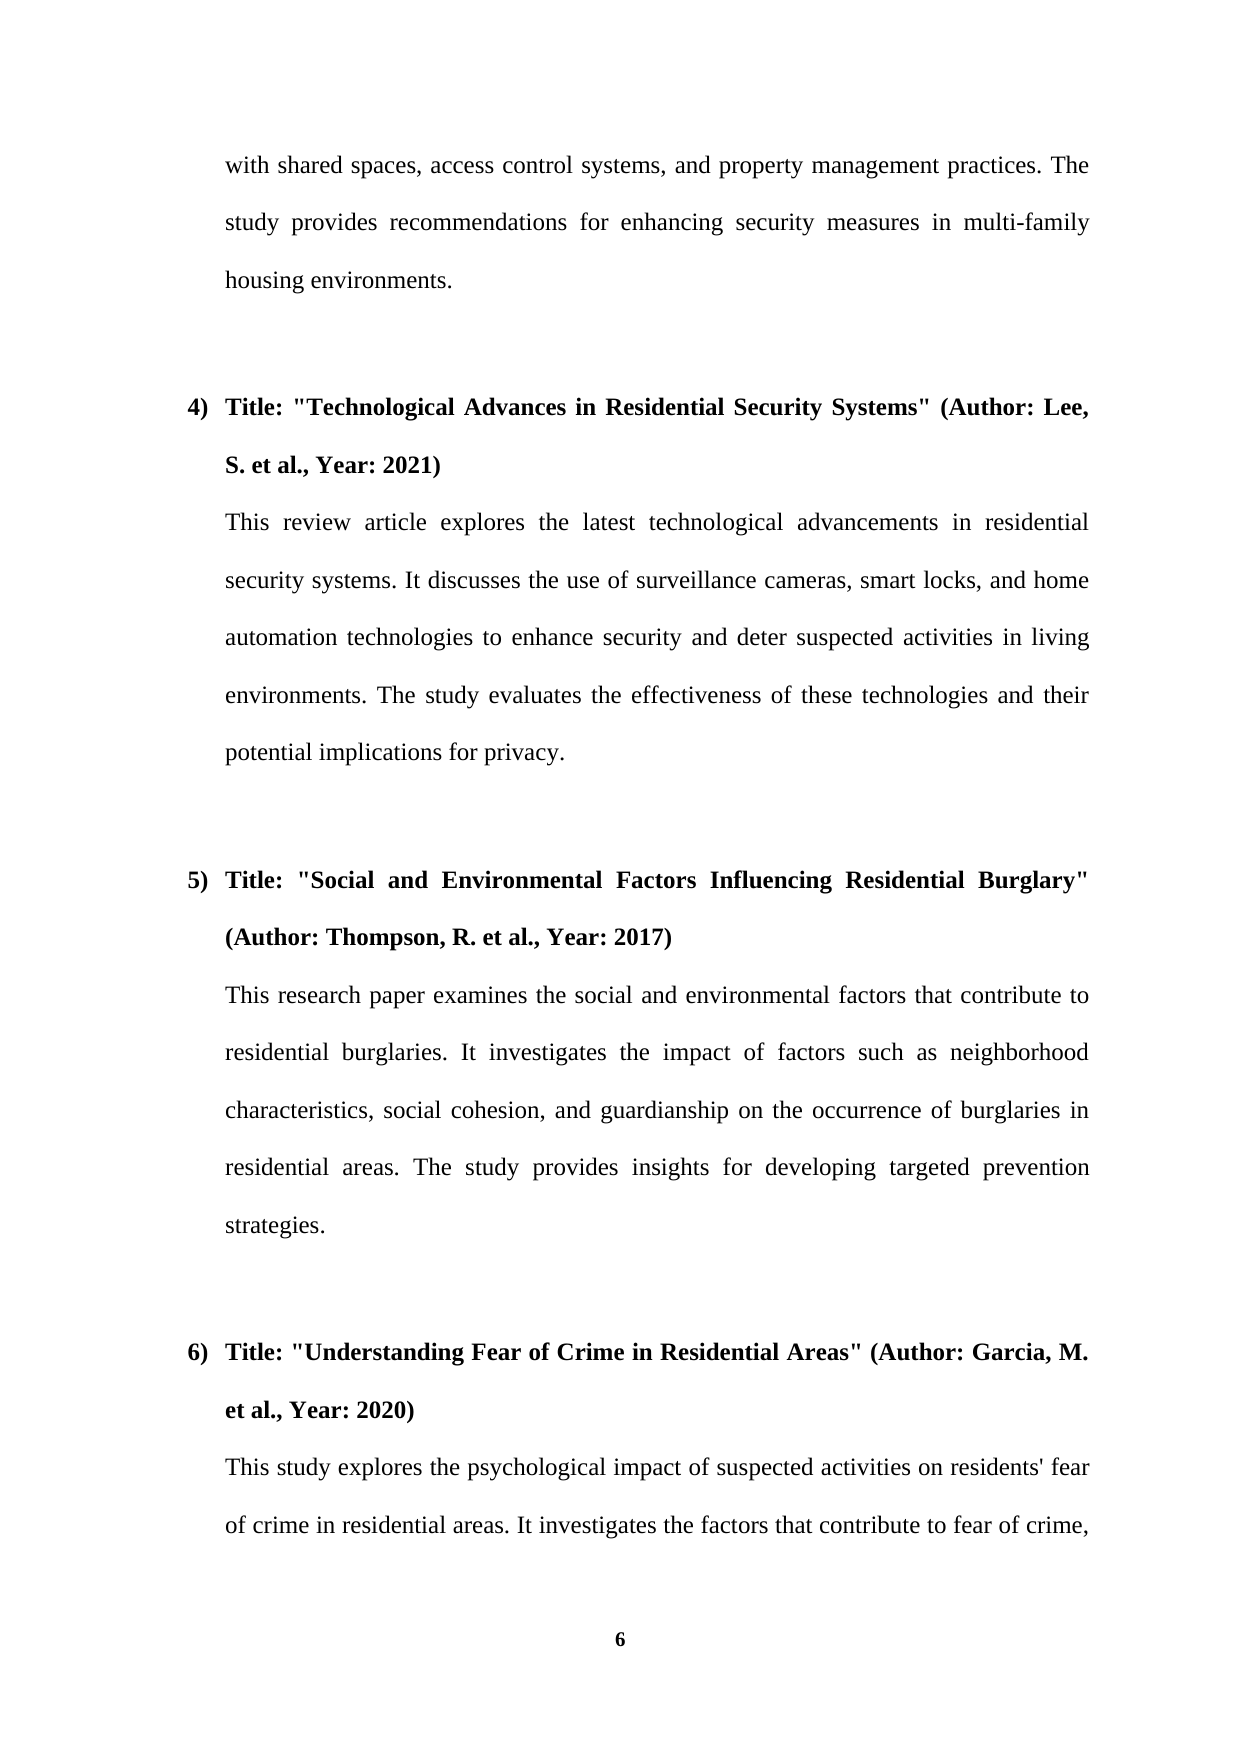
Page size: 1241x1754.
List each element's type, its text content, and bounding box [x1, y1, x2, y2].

list Title: "Social and Environmental Factors Influencing Residential Burglary" (Author: Thompson, R. et al., Year: 2017) [187, 865, 1090, 951]
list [225, 1452, 1090, 1539]
list This review article explores the latest technological advancements in residential security systems. It discusses the use of surveillance cameras, smart locks, and home automation technologies to enhance security and deter suspected activities in living environments. The study evaluates the effectiveness of these technologies and their potential implications for privacy. [225, 507, 1090, 766]
list This research paper examines the social and environmental factors that contribute to residential burglaries. It investigates the impact of factors such as neighborhood characteristics, social cohesion, and guardianship on the occurrence of burglaries in residential areas. The study provides insights for developing targeted prevention strategies. [225, 980, 1090, 1239]
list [225, 150, 1090, 294]
list Title: "Technological Advances in Residential Security Systems" (Author: Lee, S. et al., Year: 2021) [187, 392, 1090, 479]
list Title: "Understanding Fear of Crime in Residential Areas" (Author: Garcia, M. et al., Year: 2020) [187, 1337, 1090, 1424]
